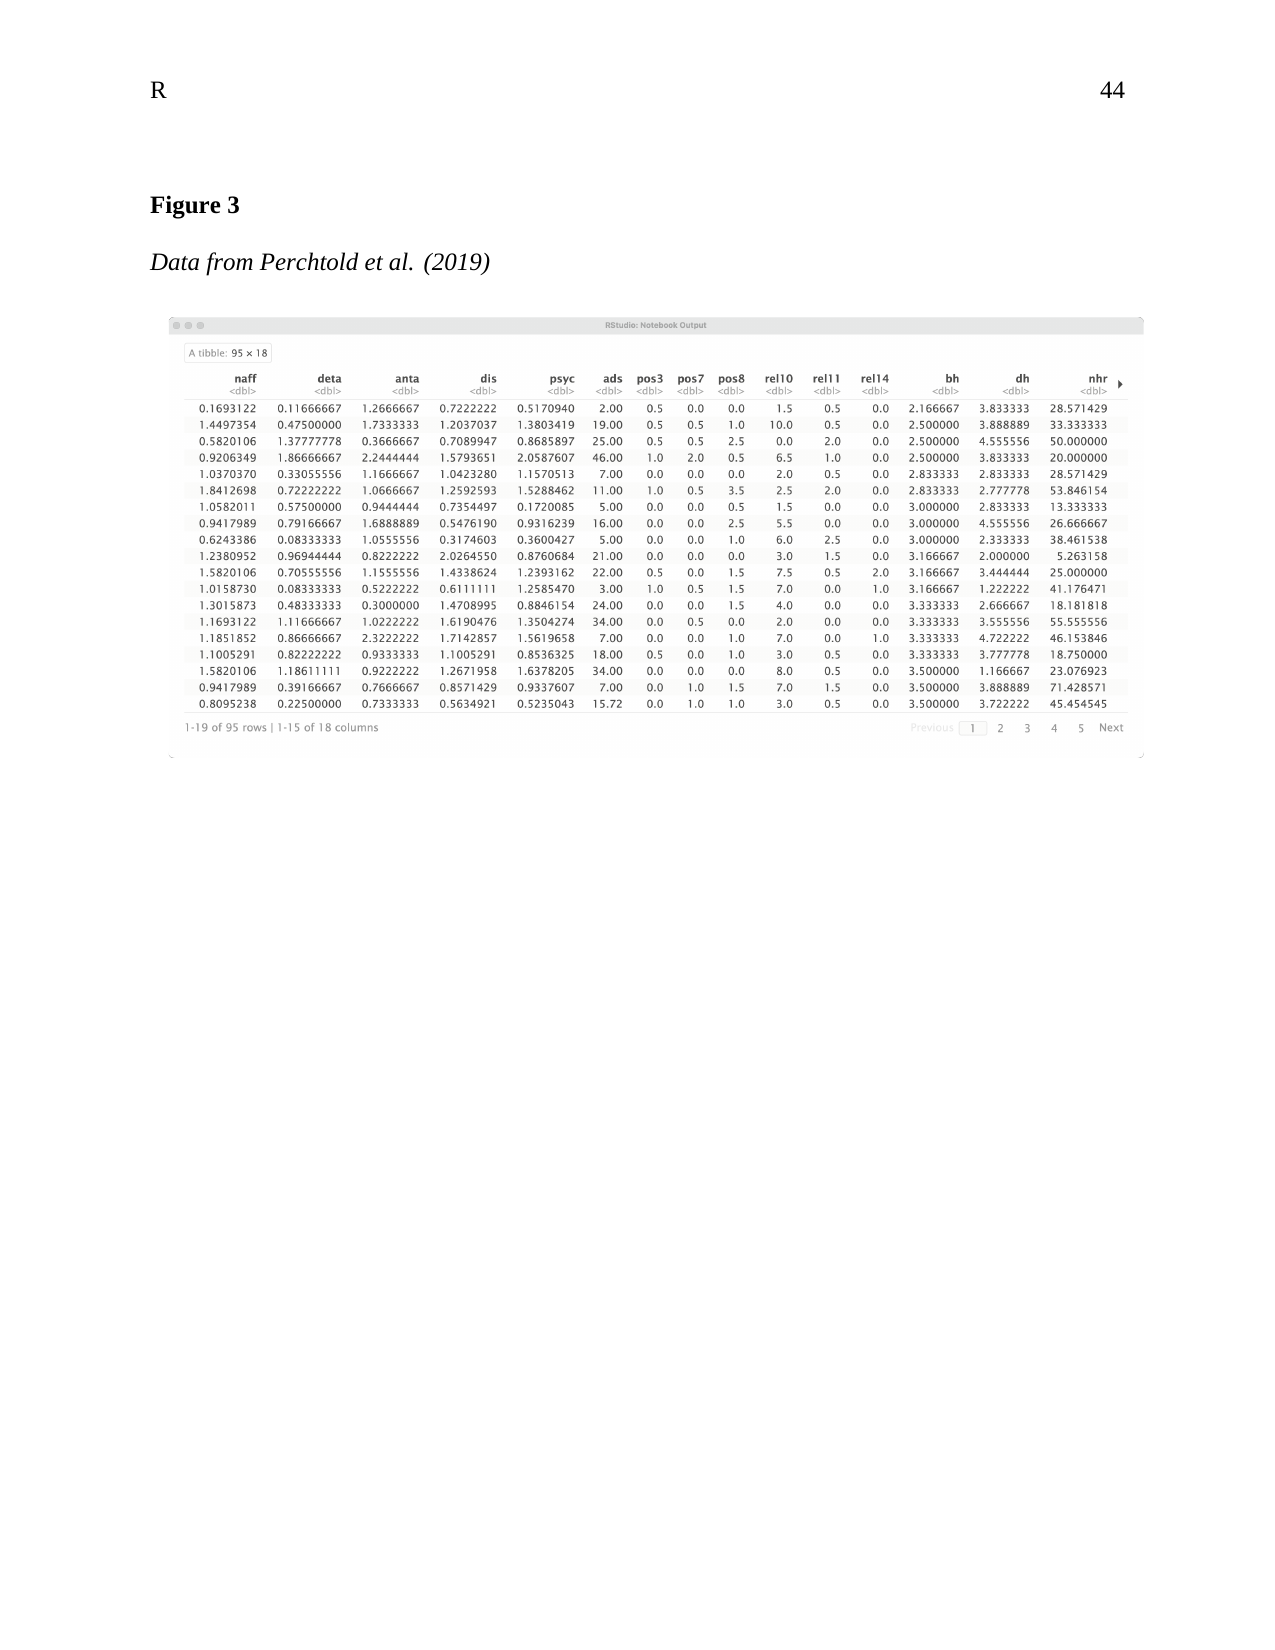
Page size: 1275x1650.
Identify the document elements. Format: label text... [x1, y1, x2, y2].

title Figure 3 [150, 190, 1125, 219]
text Data from Perchtold et al. (2019) [150, 247, 1125, 276]
picture [168, 317, 1144, 758]
